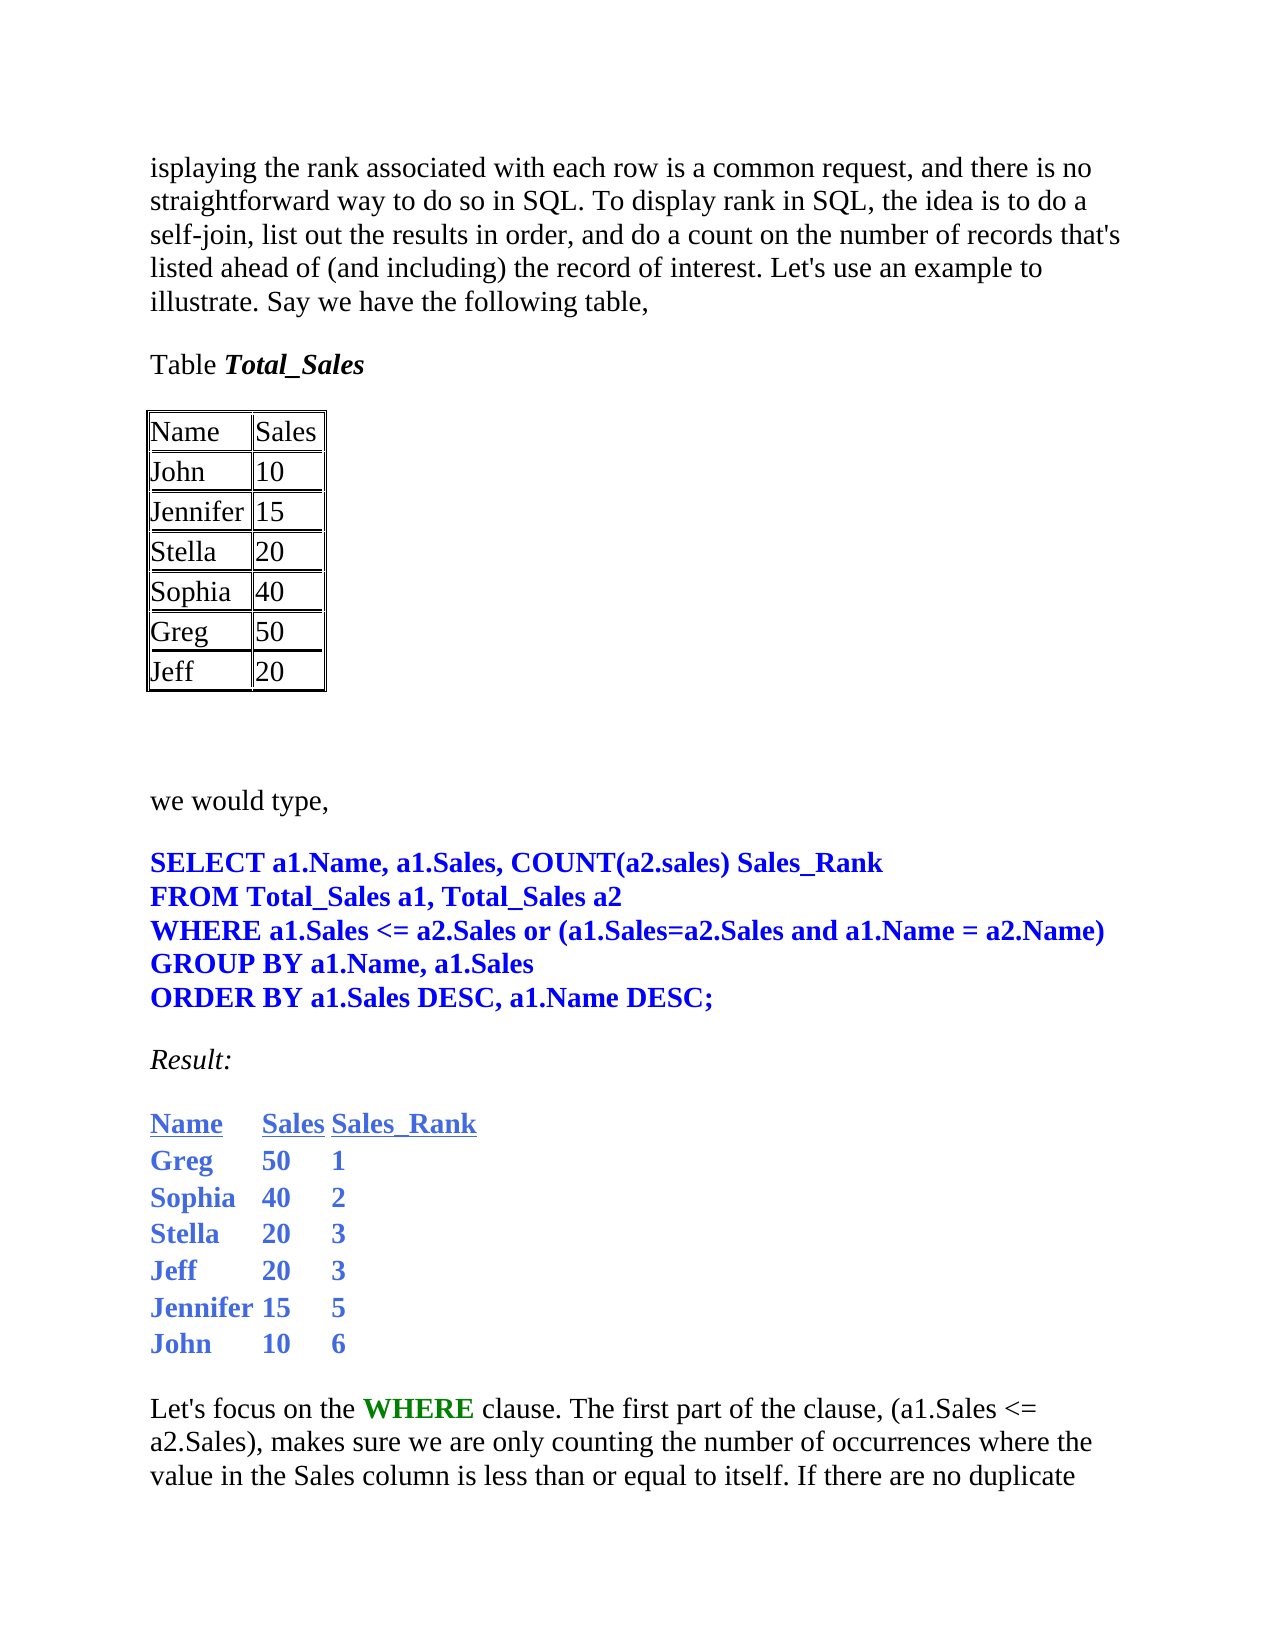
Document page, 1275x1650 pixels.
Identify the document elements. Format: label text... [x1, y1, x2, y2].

table_cell Jennifer [150, 489, 251, 529]
table_cell Greg [150, 609, 251, 649]
table_cell 20 [254, 529, 324, 569]
table_cell 15 [254, 489, 324, 529]
table_header Sales_Rank [330, 1105, 483, 1142]
table_cell Jeff [150, 649, 253, 689]
table_header Name [150, 413, 253, 449]
table_cell 20 [260, 1215, 329, 1252]
table_cell 10 [254, 450, 324, 489]
table_header Name [149, 1105, 260, 1142]
text Table Total_Sales [150, 347, 1125, 380]
table_cell 20 [253, 649, 324, 689]
table_cell 10 [260, 1325, 329, 1362]
table_cell 1 [330, 1142, 483, 1178]
table_cell Sophia [149, 1179, 260, 1215]
table_cell 15 [260, 1289, 329, 1325]
text Result: [150, 1042, 1125, 1076]
table_header Sales [253, 413, 324, 449]
table_cell 40 [254, 569, 324, 609]
table_cell Jennifer [149, 1289, 260, 1325]
table_cell Stella [149, 1215, 260, 1252]
text isplaying the rank associated with each row is a common request, and there is no straightforward way to do so in SQL. To display rank in SQL, the idea is to do a self-join, list out the results in order, and do a count on the number of records that's listed ahead of (and including) the record of interest. Let's use an example to illustrate. Say we have the following table, [150, 150, 1125, 318]
table_cell 5 [330, 1289, 483, 1325]
table_cell Greg [149, 1142, 260, 1178]
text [150, 1391, 1125, 1492]
table_cell 6 [330, 1325, 483, 1362]
table_cell 50 [254, 609, 324, 649]
table_header Sales [260, 1105, 329, 1142]
table_cell 20 [260, 1252, 329, 1288]
table_cell John [150, 450, 251, 489]
table_cell 3 [330, 1252, 483, 1288]
table_cell John [149, 1325, 260, 1362]
table_cell Sophia [150, 569, 251, 609]
table_cell Jeff [149, 1252, 260, 1288]
table_cell 2 [330, 1179, 483, 1215]
table_cell 40 [260, 1179, 329, 1215]
text SELECT a1.Name, a1.Sales, COUNT(a2.sales) Sales_Rank FROM Total_Sales a1, Total_Sales a2 WHERE a1.Sales <= a2.Sales or (a1.Sales=a2.Sales and a1.Name = a2.Name) GROUP BY a1.Name, a1.Sales ORDER BY a1.Sales DESC, a1.Name DESC; [150, 846, 1125, 1013]
table_cell 50 [260, 1142, 329, 1178]
table_cell Stella [150, 529, 251, 569]
table_cell 3 [330, 1215, 483, 1252]
text we would type, [150, 783, 1125, 816]
